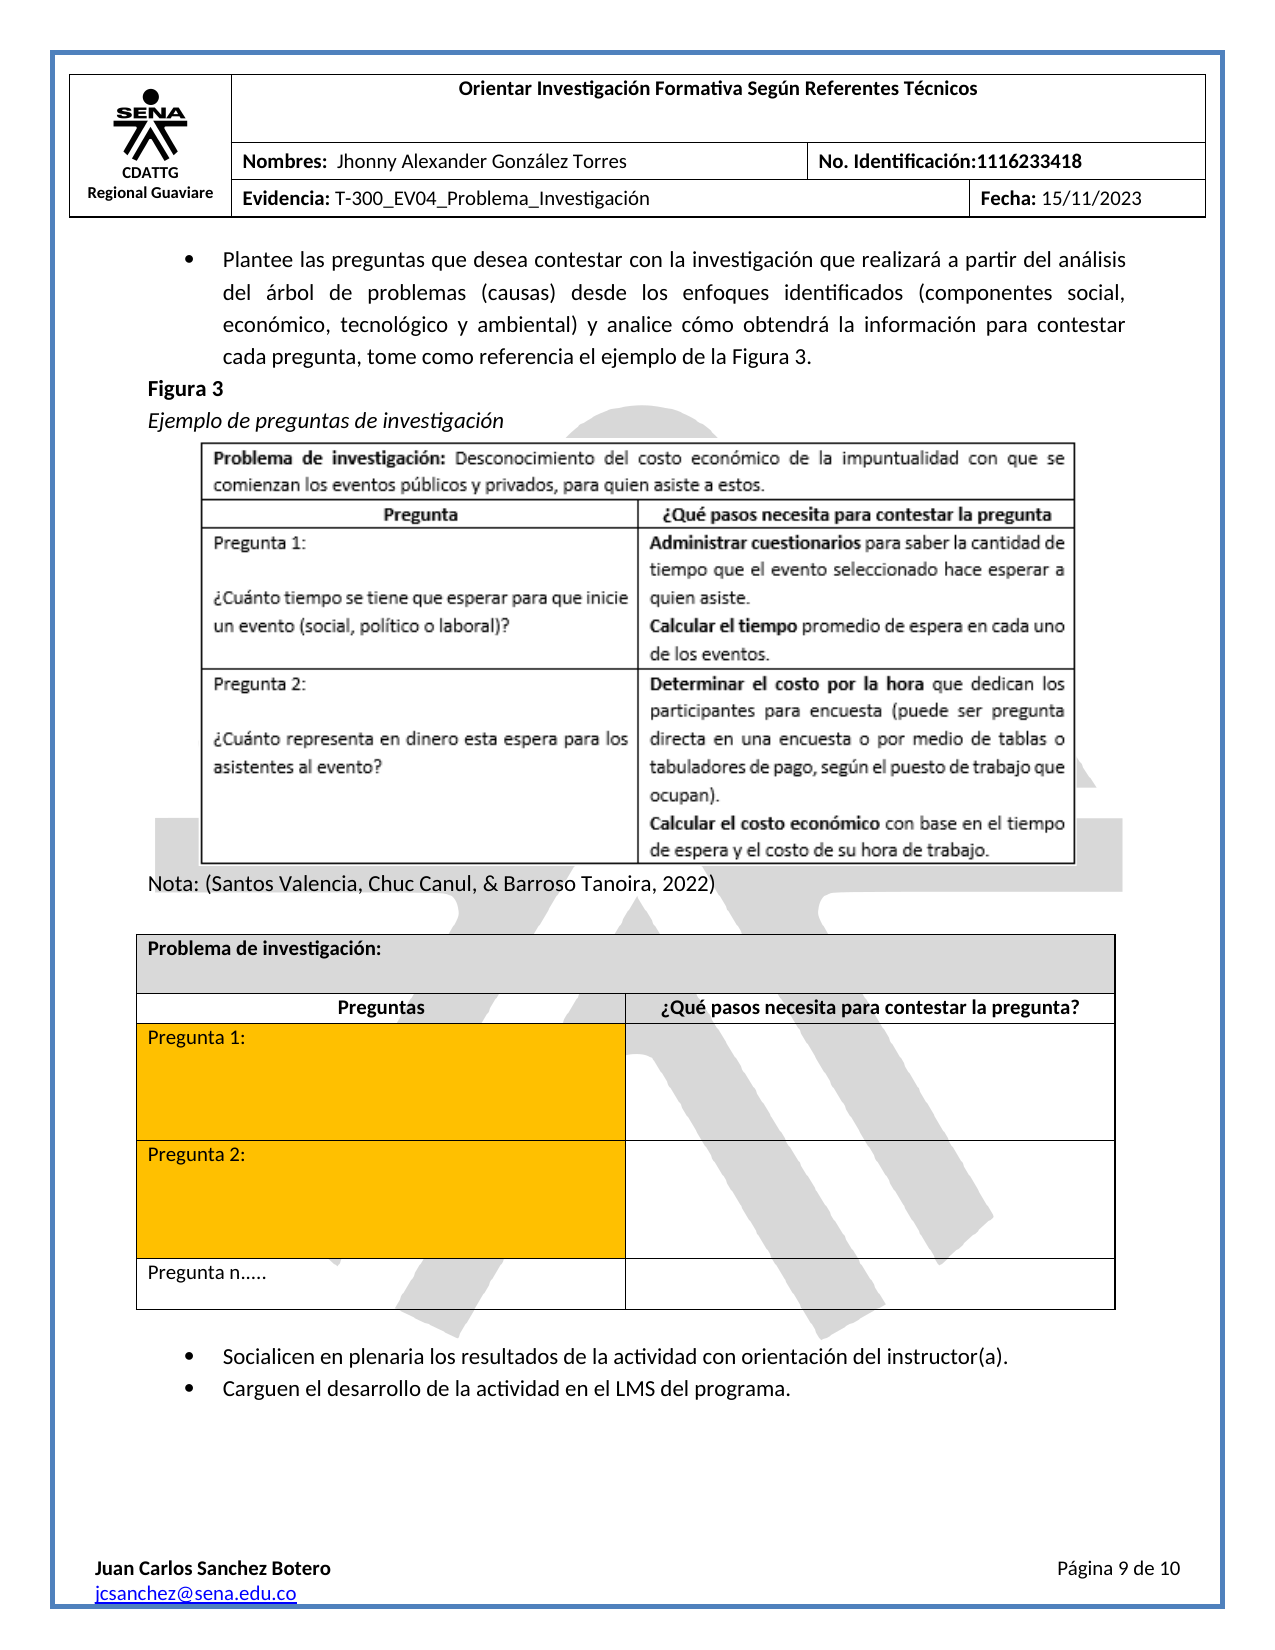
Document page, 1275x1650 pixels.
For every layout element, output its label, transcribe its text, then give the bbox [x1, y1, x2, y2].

text Nota: [148, 869, 1127, 897]
table_header Problema de investigación: [137, 935, 1114, 993]
text Ejemplo de preguntas de investigación [148, 406, 1127, 434]
table_cell ¿Qué pasos necesita para contestar la pregunta? [626, 994, 1114, 1023]
table_cell [626, 1141, 1114, 1258]
list Socialicen en plenaria los resultados de la actividad con orientación del instructor(a). [185, 1342, 1127, 1370]
list Carguen el desarrollo de la actividad en el LMS del programa. [185, 1374, 1127, 1402]
picture [113, 88, 188, 162]
table_cell Pregunta 2: [137, 1141, 625, 1258]
list Plantee las preguntas que desea contestar con la investigación que realizará a partir del análisis del árbol de problemas (causas) desde los enfoques identificados (componentes social, económico, tecnológico y ambiental) y analice cómo obtendrá la información para contestar cada pregunta, tome como referencia el ejemplo de la Figura 3. [185, 246, 1127, 370]
table_cell Pregunta 1: [137, 1024, 625, 1140]
text Figura 3 [148, 374, 1127, 402]
table_cell [626, 1259, 1114, 1309]
table_cell Pregunta n..... [137, 1259, 625, 1309]
table_cell [626, 1024, 1114, 1140]
table_cell Preguntas [137, 994, 625, 1023]
picture [198, 438, 1077, 866]
